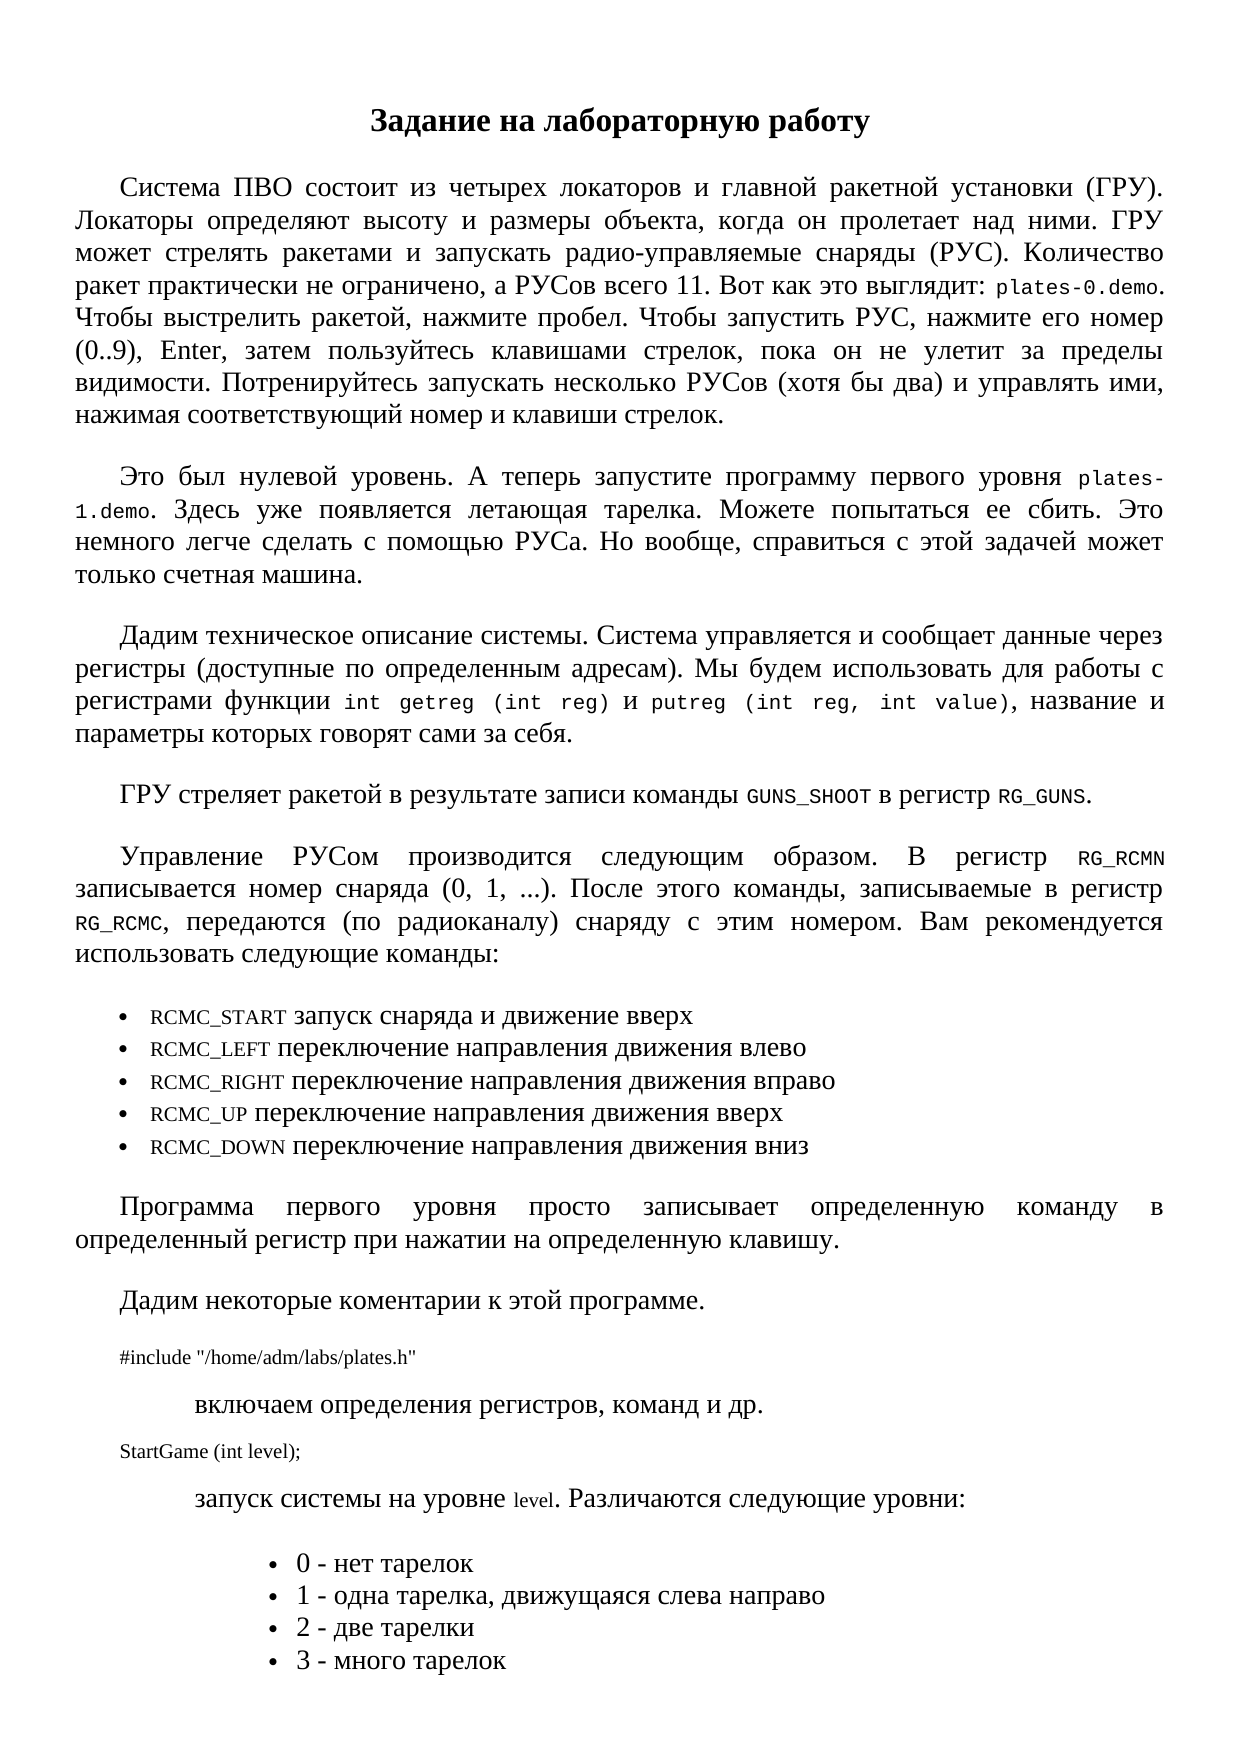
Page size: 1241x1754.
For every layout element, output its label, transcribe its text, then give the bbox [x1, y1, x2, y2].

text запуск системы на уровне level. Различаются следующие уровни: [150, 1482, 1165, 1514]
text включаем определения регистров, команд и др. [150, 1387, 1165, 1420]
list 1 - одна тарелка, движущаяся слева направо [225, 1578, 1165, 1610]
list 0 - нет тарелок [225, 1546, 1165, 1578]
text #include "/home/adm/labs/plates.h" [75, 1345, 1165, 1369]
text Программа первого уровня просто записывает определенную команду в определенный регистр при нажатии на определенную клавишу. [75, 1189, 1165, 1254]
list 2 - две тарелки [225, 1610, 1165, 1643]
list RCMC_RIGHT переключение направления движения вправо [75, 1063, 1165, 1095]
text Дадим некоторые коментарии к этой программе. [75, 1283, 1165, 1316]
subtitle Задание на лабораторную работу [75, 100, 1165, 138]
list RCMC_LEFT переключение направления движения влево [75, 1031, 1165, 1063]
list RCMC_START запуск снаряда и движение вверх [75, 998, 1165, 1031]
text Дадим техническое описание системы. Система управляется и сообщает данные через регистры (доступные по определенным адресам). Мы будем использовать для работы с регистрами функции int getreg (int reg) и putreg (int reg, int value), название и параметры которых говорят сами за себя. [75, 618, 1165, 748]
list 3 - много тарелок [225, 1643, 1165, 1675]
text Управление РУСом производится следующим образом. В регистр RG_RCMN записывается номер снаряда (0, 1, ...). После этого команды, записываемые в регистр RG_RCMC, передаются (по радиоканалу) снаряду с этим номером. Вам рекомендуется использовать следующие команды: [75, 839, 1165, 969]
text Это был нулевой уровень. А теперь запустите программу первого уровня plates-1.demo. Здесь уже появляется летающая тарелка. Можете попытаться ее сбить. Это немного легче сделать с помощью РУСа. Но вообще, справиться с этой задачей может только счетная машина. [75, 459, 1165, 589]
list RCMC_DOWN переключение направления движения вниз [75, 1128, 1165, 1160]
text Система ПВО состоит из четырех локаторов и главной ракетной установки (ГРУ). Локаторы определяют высоту и размеры объекта, когда он пролетает над ними. ГРУ может стрелять ракетами и запускать радио-управляемые снаряды (РУС). Количество ракет практически не ограничено, а РУСов всего 11. Вот как это выглядит: plates-0.demo. Чтобы выстрелить ракетой, нажмите пробел. Чтобы запустить РУС, нажмите его номер (0..9), Enter, затем пользуйтесь клавишами стрелок, пока он не улетит за пределы видимости. Потренируйтесь запускать несколько РУСов (хотя бы два) и управлять ими, нажимая соответствующий номер и клавиши стрелок. [75, 171, 1165, 430]
text ГРУ стреляет ракетой в результате записи команды GUNS_SHOOT в регистр RG_GUNS. [75, 777, 1165, 810]
text StartGame (int level); [75, 1439, 1165, 1463]
list RCMC_UP переключение направления движения вверх [75, 1095, 1165, 1128]
